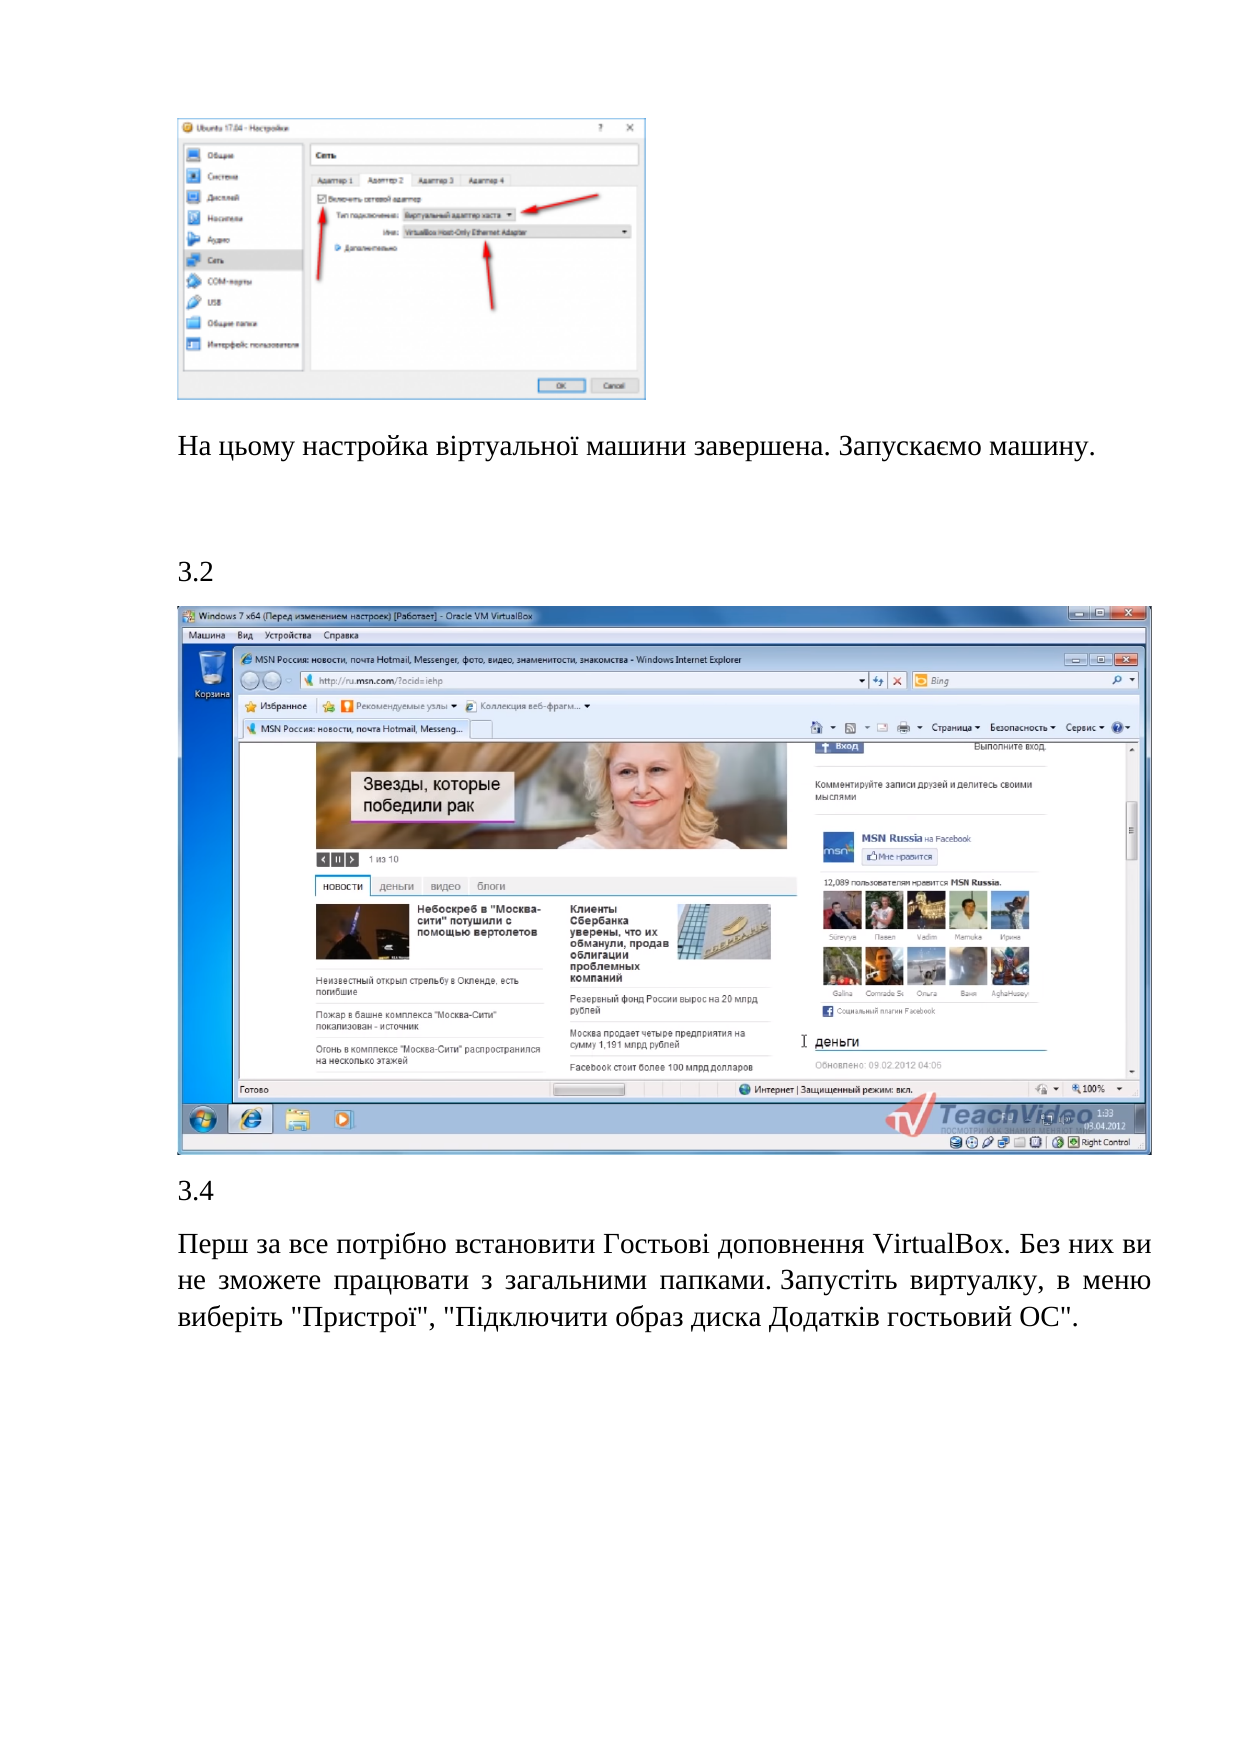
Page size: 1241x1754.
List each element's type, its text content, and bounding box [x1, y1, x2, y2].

text На цьому настройка віртуальної машини завершена. Запускаємо машину. [177, 428, 1152, 462]
picture [177, 606, 1152, 1155]
text Перш за все потрібно встановити Гостьові доповнення VirtualBox. Без них ви не зможете працювати з загальними папками. Запустіть виртуалку, в меню виберіть "Пристрої", "Підключити образ диска Додатків гостьовий ОС". [177, 1296, 1152, 1332]
picture [177, 118, 646, 400]
text 3.4 [177, 1173, 1152, 1207]
text 3.2 [177, 554, 1152, 587]
